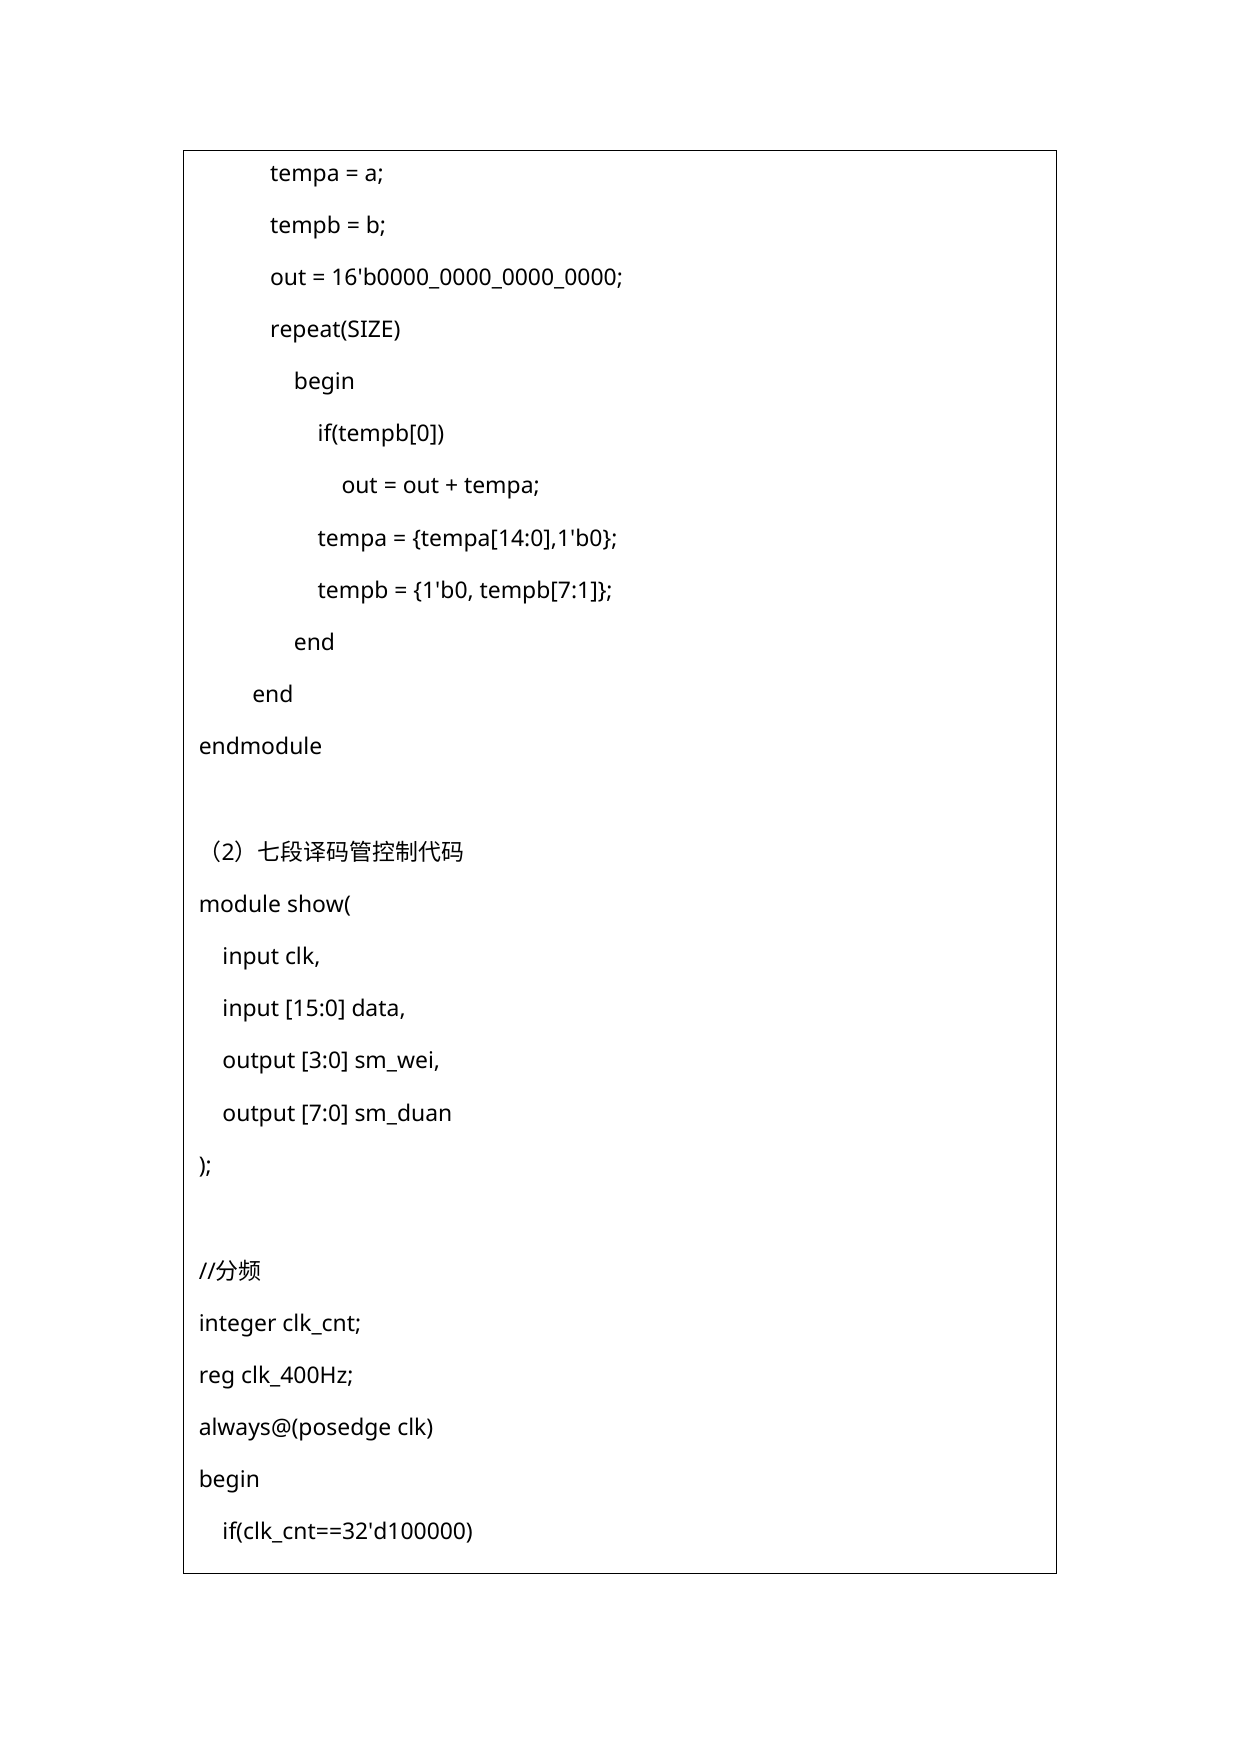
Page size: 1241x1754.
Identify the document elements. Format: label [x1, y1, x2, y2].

table_cell [184, 151, 1056, 1573]
